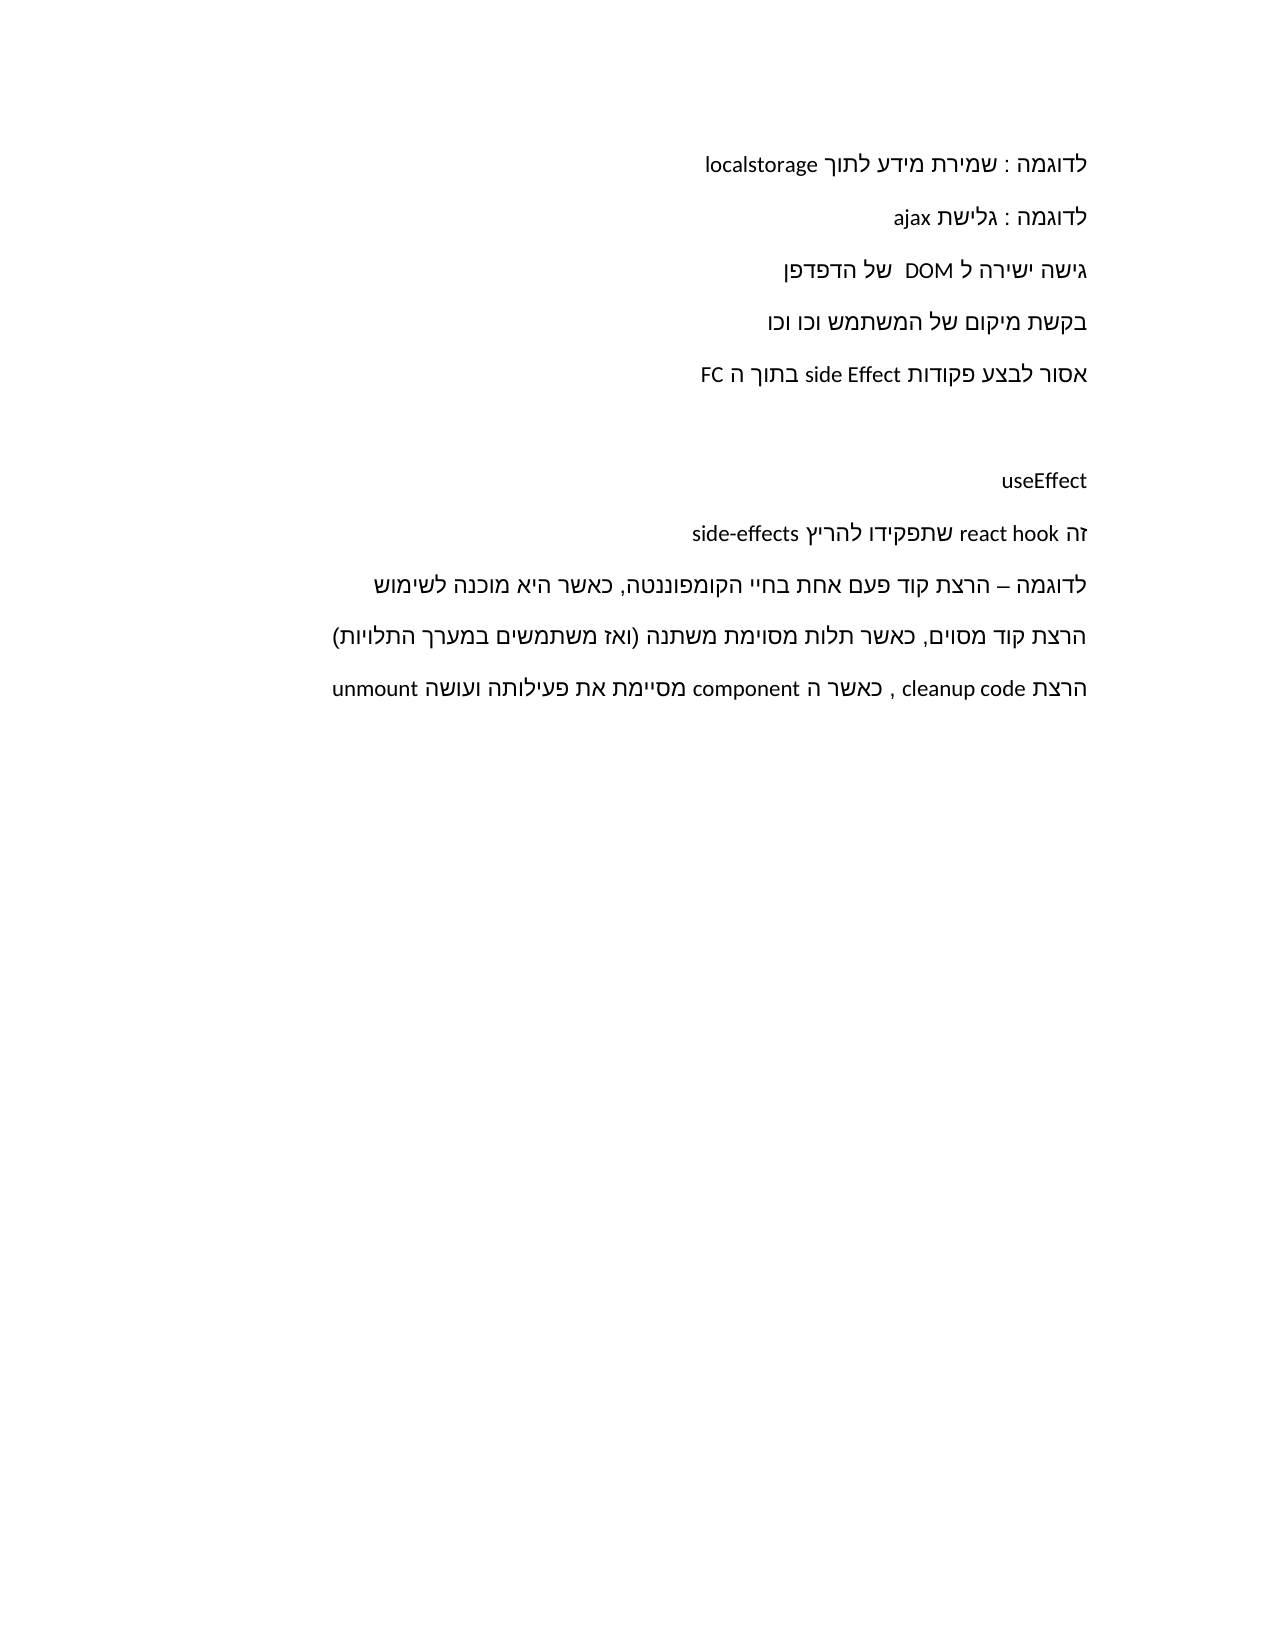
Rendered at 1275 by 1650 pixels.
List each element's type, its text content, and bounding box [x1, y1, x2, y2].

text גישה ישירה ל DOM של הדפדפן [187, 256, 1087, 284]
text לדוגמה : גלישת ajax [187, 203, 1087, 231]
text אסור לבצע פקודות side Effect בתוך ה FC [187, 360, 1087, 388]
text הרצת קוד מסוים, כאשר תלות מסוימת משתנה (ואז משתמשים במערך התלויות) [187, 623, 1087, 649]
text לדוגמה – הרצת קוד פעם אחת בחיי הקומפוננטה, כאשר היא מוכנה לשימוש [187, 572, 1087, 598]
text בקשת מיקום של המשתמש וכו וכו [187, 309, 1087, 335]
text useEffect [187, 466, 1087, 494]
text לדוגמה : שמירת מידע לתוך localstorage [187, 150, 1087, 178]
text הרצת cleanup code , כאשר ה component מסיימת את פעילותה ועושה unmount [187, 674, 1087, 702]
text זה react hook שתפקידו להריץ side-effects [187, 519, 1087, 547]
